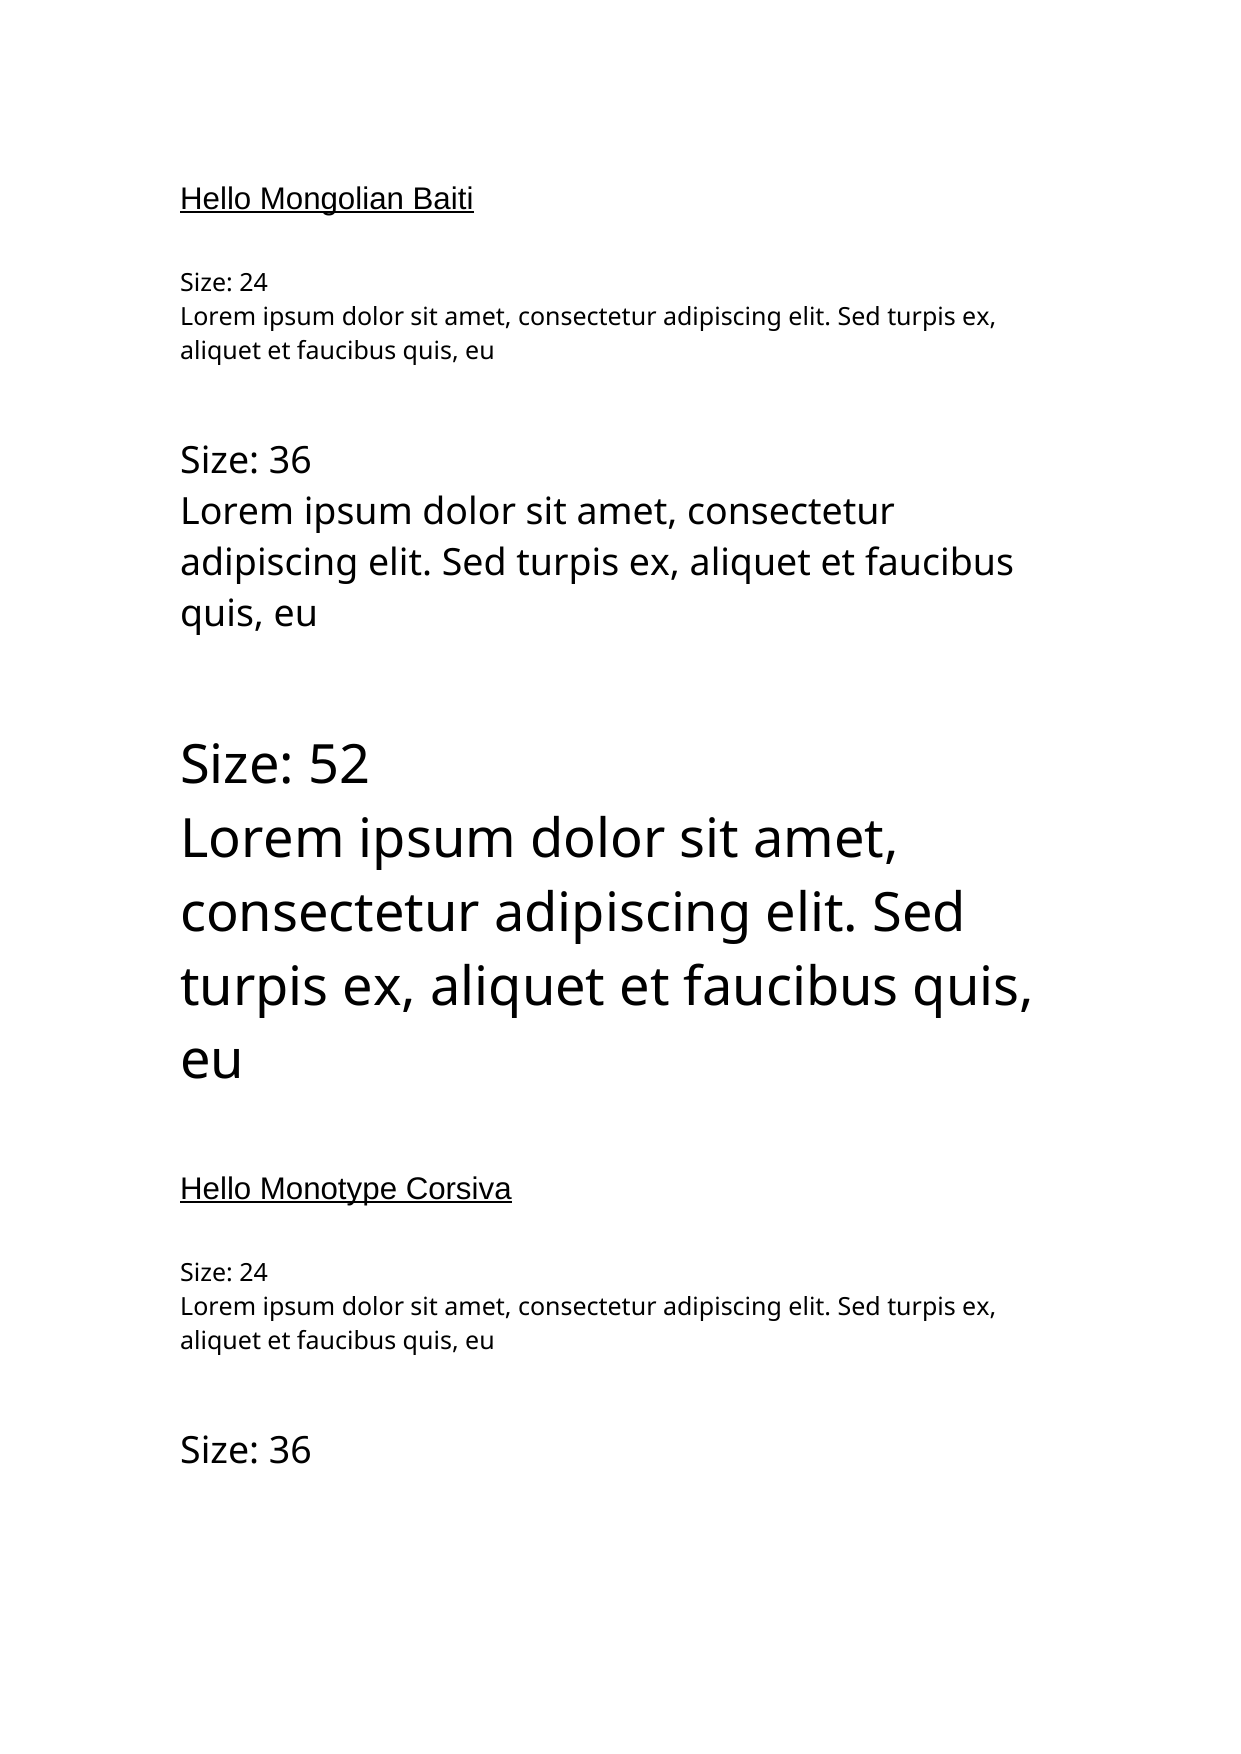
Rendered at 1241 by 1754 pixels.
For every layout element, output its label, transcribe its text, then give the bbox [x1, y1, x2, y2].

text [180, 299, 1060, 367]
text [180, 1289, 1060, 1357]
text Size: 24 [180, 1221, 1060, 1289]
text Hello Monotype Corsiva [180, 1170, 1060, 1206]
text Size: 52 [180, 652, 1060, 800]
text Lorem ipsum dolor sit amet, consectetur adipiscing elit. Sed turpis ex, aliquet et faucibus quis, eu [180, 800, 1060, 1095]
text Size: 36 [180, 1372, 1060, 1474]
text Hello Mongolian Baiti [180, 180, 1060, 216]
text Size: 36 [180, 382, 1060, 484]
text Size: 24 [180, 231, 1060, 299]
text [180, 484, 1060, 637]
